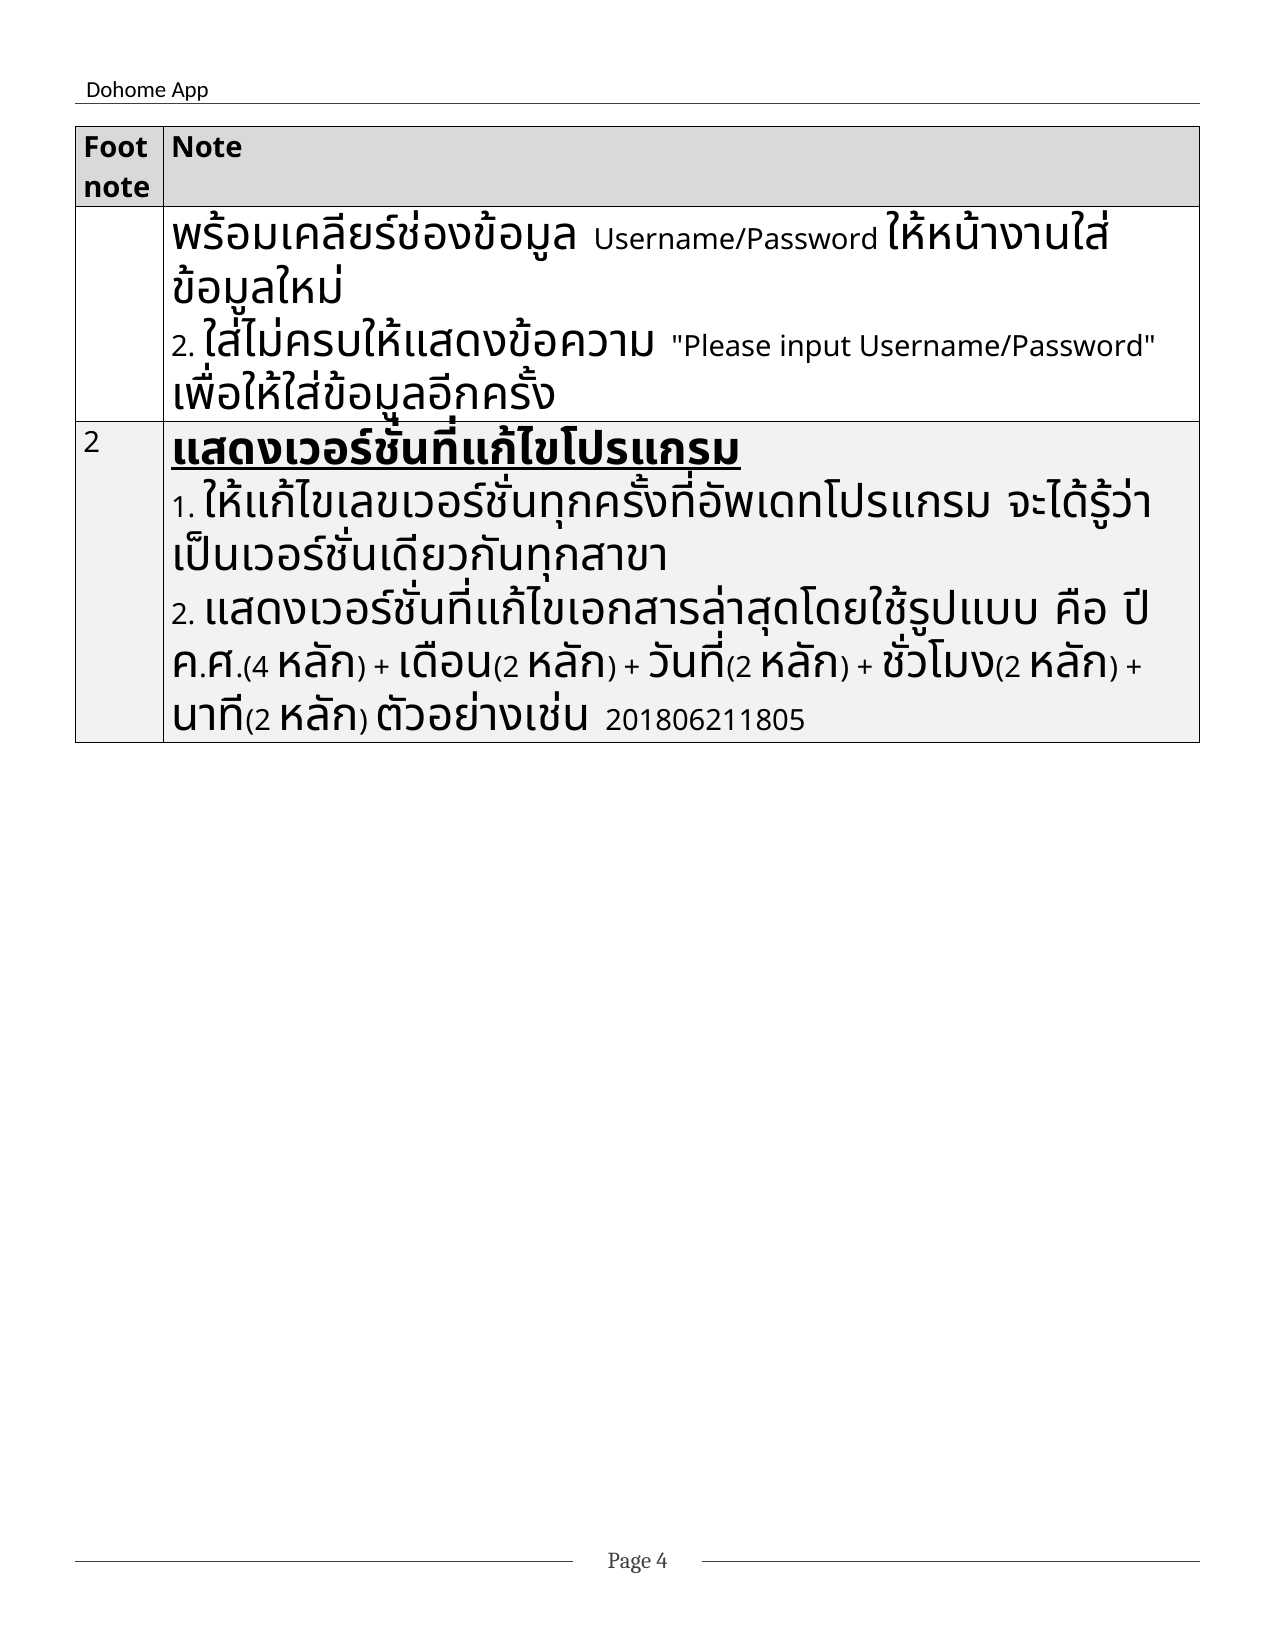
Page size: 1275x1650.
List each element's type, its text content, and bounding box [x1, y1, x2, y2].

table_cell แสดงเวอร์ชั่นที่แก้ไขโปรแกรม 1. ให้แก้ไขเลขเวอร์ชั่นทุกครั้งที่อัพเดทโปรแกรม จะได้รู้ว่าเป็นเวอร์ชั่นเดียวกันทุกสาขา 2. แสดงเวอร์ชั่นที่แก้ไขเอกสารล่าสุดโดยใช้รูปแบบ คือ ปี ค.ศ.(4 หลัก) + เดือน(2 หลัก) + วันที่(2 หลัก) + ชั่วโมง(2 หลัก) + นาที(2 หลัก) ตัวอย่างเช่น 201806211805 [164, 422, 1199, 742]
table_cell 1 [76, 207, 163, 421]
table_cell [164, 207, 1199, 421]
table_cell 2 [76, 422, 163, 742]
table_header Footnote [76, 127, 163, 206]
table_header Note [164, 127, 1199, 206]
